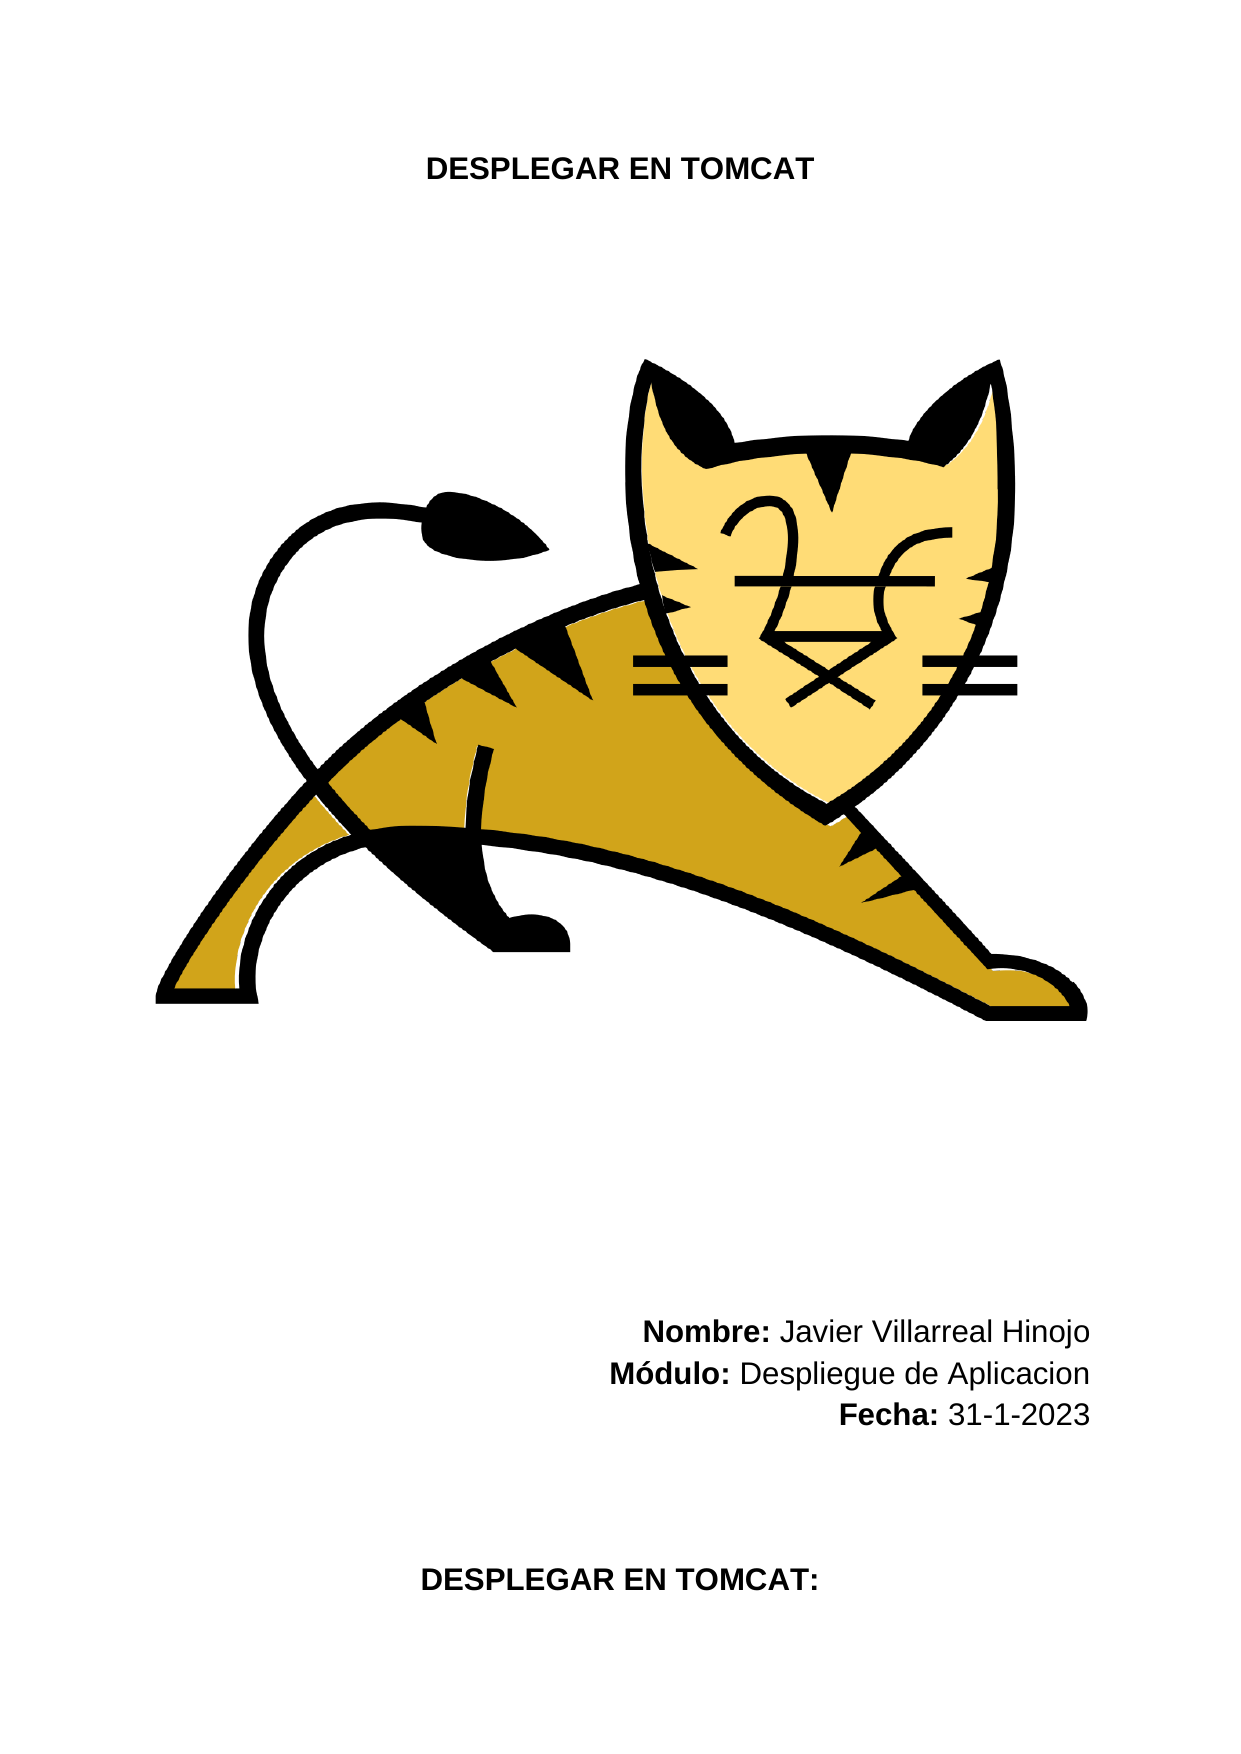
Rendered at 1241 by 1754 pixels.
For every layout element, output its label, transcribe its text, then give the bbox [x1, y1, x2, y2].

picture [150, 356, 1091, 1021]
text Módulo: Despliegue de Aplicacion [150, 1355, 1090, 1391]
text DESPLEGAR EN TOMCAT: [150, 1561, 1090, 1597]
text Fecha: 31-1-2023 [150, 1396, 1090, 1432]
text DESPLEGAR EN TOMCAT [150, 150, 1090, 186]
text Nombre: Javier Villarreal Hinojo [150, 1313, 1090, 1349]
